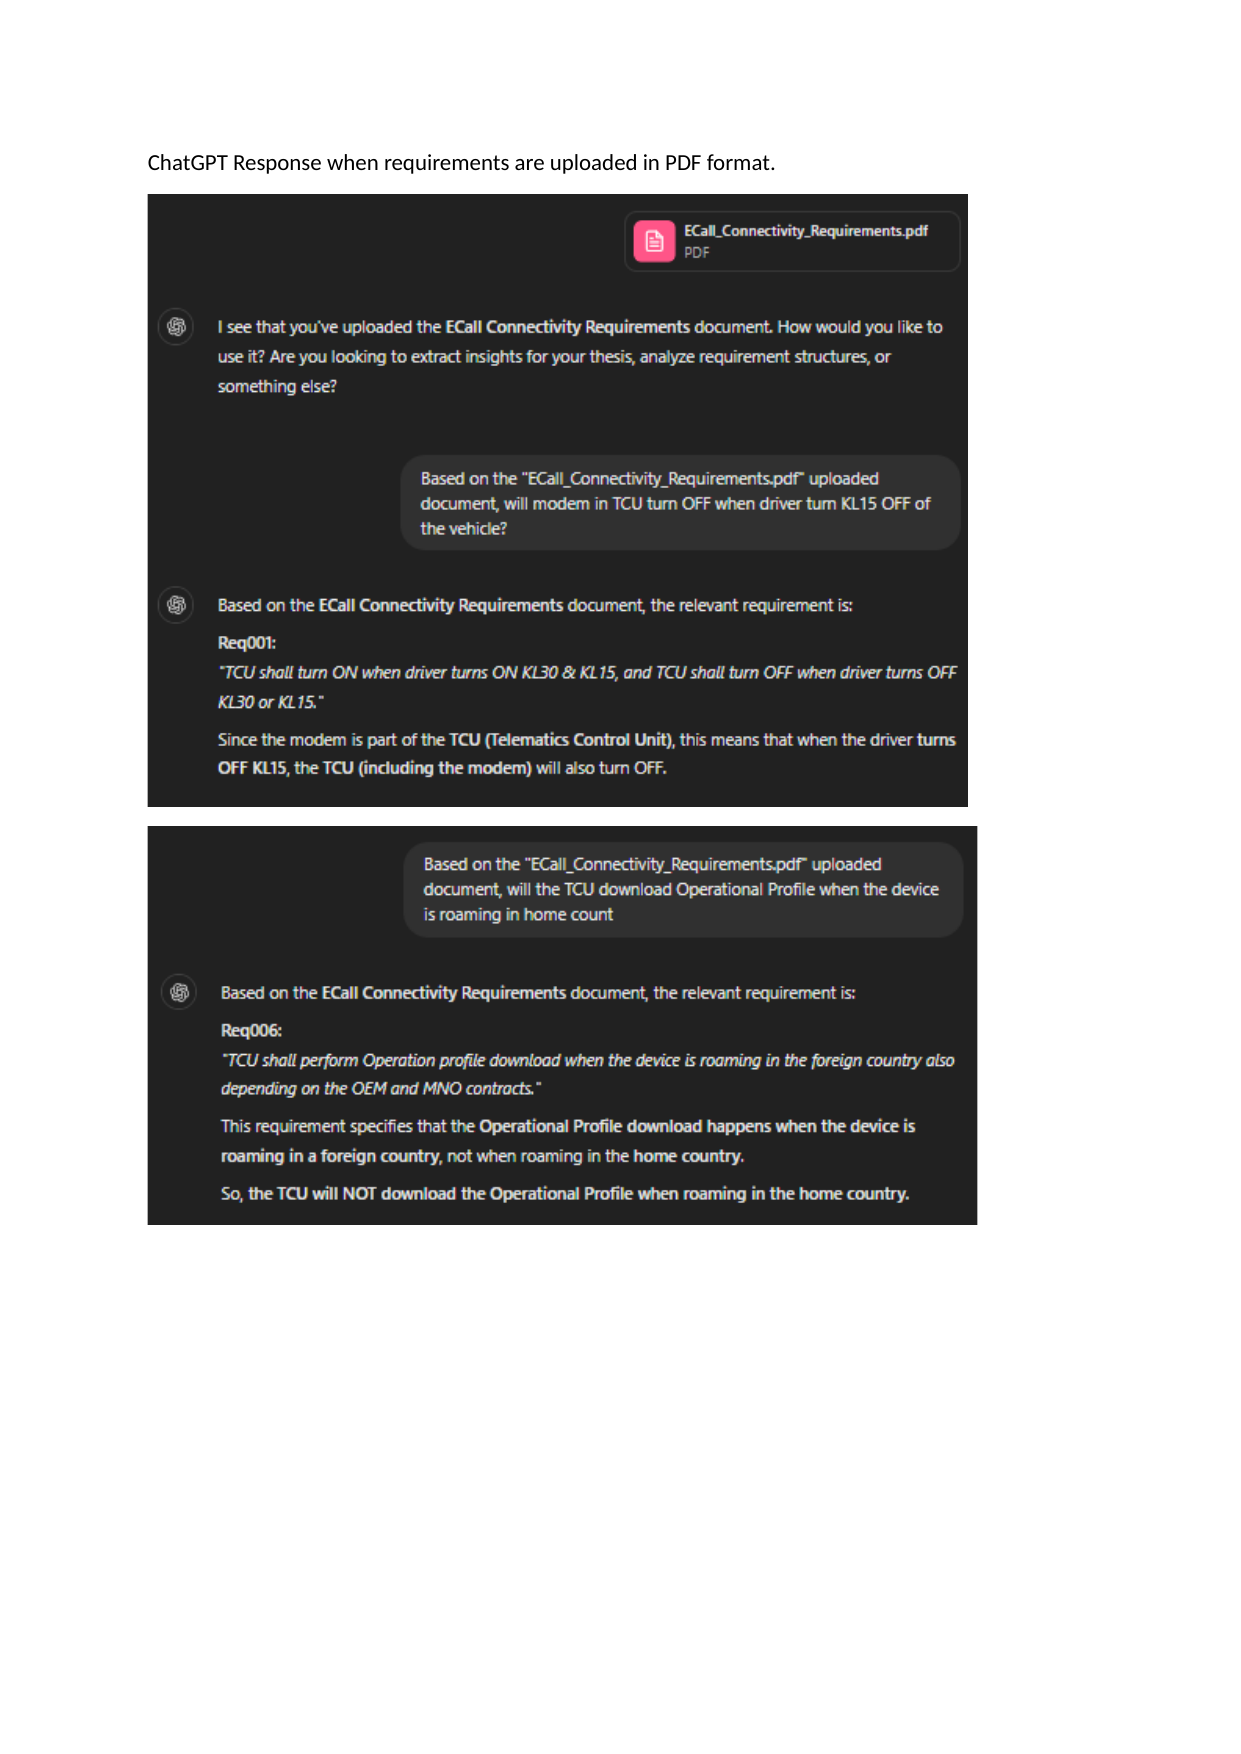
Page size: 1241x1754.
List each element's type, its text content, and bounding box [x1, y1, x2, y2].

text ChatGPT Response when requirements are uploaded in PDF format. [148, 148, 1093, 176]
picture [147, 826, 978, 1225]
picture [147, 194, 968, 807]
